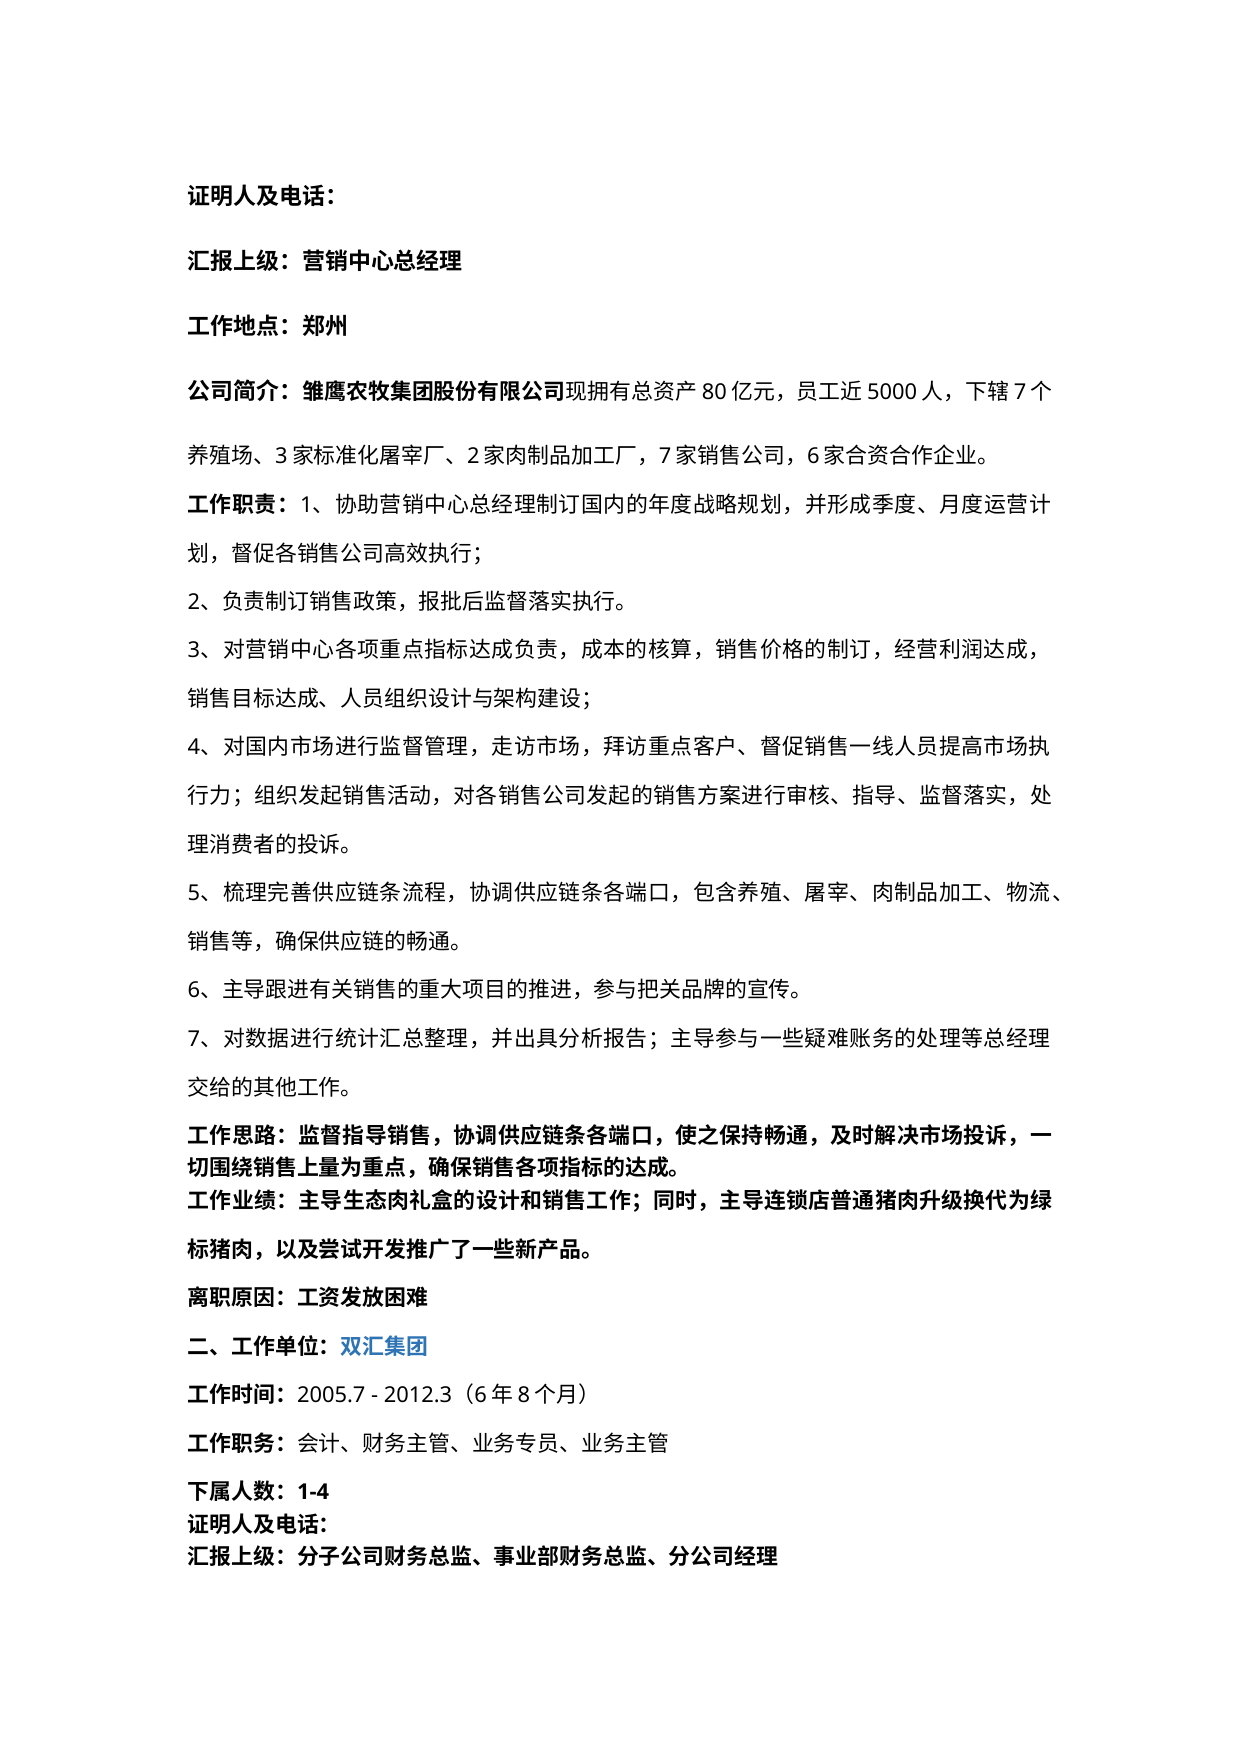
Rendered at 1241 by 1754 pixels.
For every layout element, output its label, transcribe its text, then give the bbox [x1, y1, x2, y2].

text 工作地点：郑州 [187, 292, 1053, 357]
text 工作时间：2005.7 - 2012.3（6年8个月） [187, 1377, 1053, 1409]
text 二、工作单位：双汇集团 [187, 1328, 1053, 1361]
text 工作职务：会计、财务主管、业务专员、业务主管 [187, 1425, 1053, 1458]
text 6、主导跟进有关销售的重大项目的推进，参与把关品牌的宣传。 [187, 972, 1053, 1004]
text 汇报上级：分子公司财务总监、事业部财务总监、分公司经理 [187, 1539, 1053, 1571]
text 7、对数据进行统计汇总整理，并出具分析报告；主导参与一些疑难账务的处理等总经理交给的其他工作。 [187, 1020, 1053, 1102]
text 证明人及电话： [187, 1506, 1053, 1539]
text 公司简介：雏鹰农牧集团股份有限公司现拥有总资产80亿元，员工近5000人，下辖7个养殖场、3家标准化屠宰厂、2家肉制品加工厂，7家销售公司，6家合资合作企业。 [187, 357, 1053, 471]
text 5、梳理完善供应链条流程，协调供应链条各端口，包含养殖、屠宰、肉制品加工、物流、销售等，确保供应链的畅通。 [187, 875, 1053, 956]
text 离职原因：工资发放困难 [187, 1279, 1053, 1312]
text 工作思路：监督指导销售，协调供应链条各端口，使之保持畅通，及时解决市场投诉，一切围绕销售上量为重点，确保销售各项指标的达成。 [187, 1117, 1053, 1182]
text 4、对国内市场进行监督管理，走访市场，拜访重点客户、督促销售一线人员提高市场执行力；组织发起销售活动，对各销售公司发起的销售方案进行审核、指导、监督落实，处理消费者的投诉。 [187, 729, 1053, 859]
text 汇报上级：营销中心总经理 [187, 227, 1053, 292]
text 3、对营销中心各项重点指标达成负责，成本的核算，销售价格的制订，经营利润达成，销售目标达成、人员组织设计与架构建设； [187, 632, 1053, 713]
text 工作职责：1、协助营销中心总经理制订国内的年度战略规划，并形成季度、月度运营计划，督促各销售公司高效执行； [187, 487, 1053, 568]
text 证明人及电话： [187, 162, 1053, 227]
text 2、负责制订销售政策，报批后监督落实执行。 [187, 584, 1053, 616]
text 工作业绩：主导生态肉礼盒的设计和销售工作；同时，主导连锁店普通猪肉升级换代为绿标猪肉，以及尝试开发推广了一些新产品。 [187, 1182, 1053, 1264]
text 下属人数：1-4 [187, 1474, 1053, 1506]
